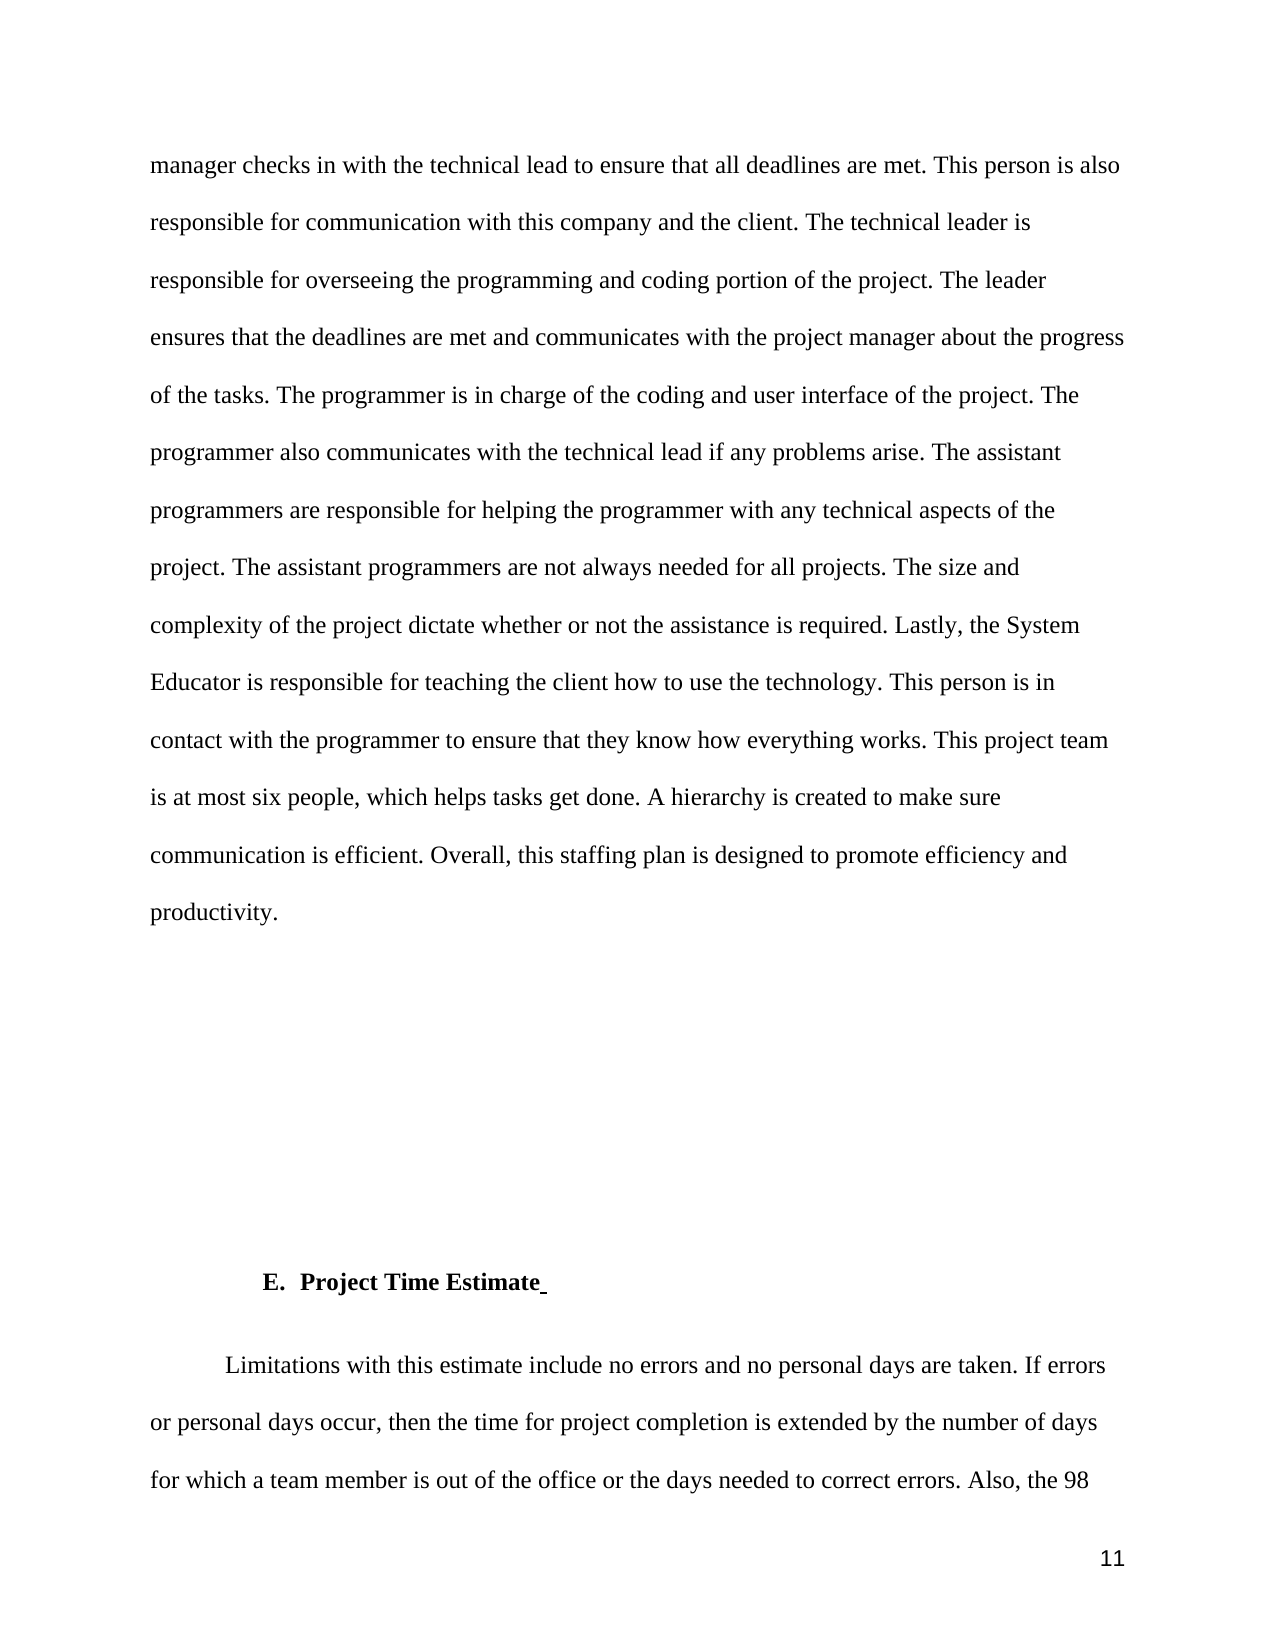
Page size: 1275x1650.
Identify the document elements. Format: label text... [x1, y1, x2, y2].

subtitle Project Time Estimate [262, 1267, 1125, 1296]
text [150, 150, 1125, 926]
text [150, 1350, 1125, 1494]
